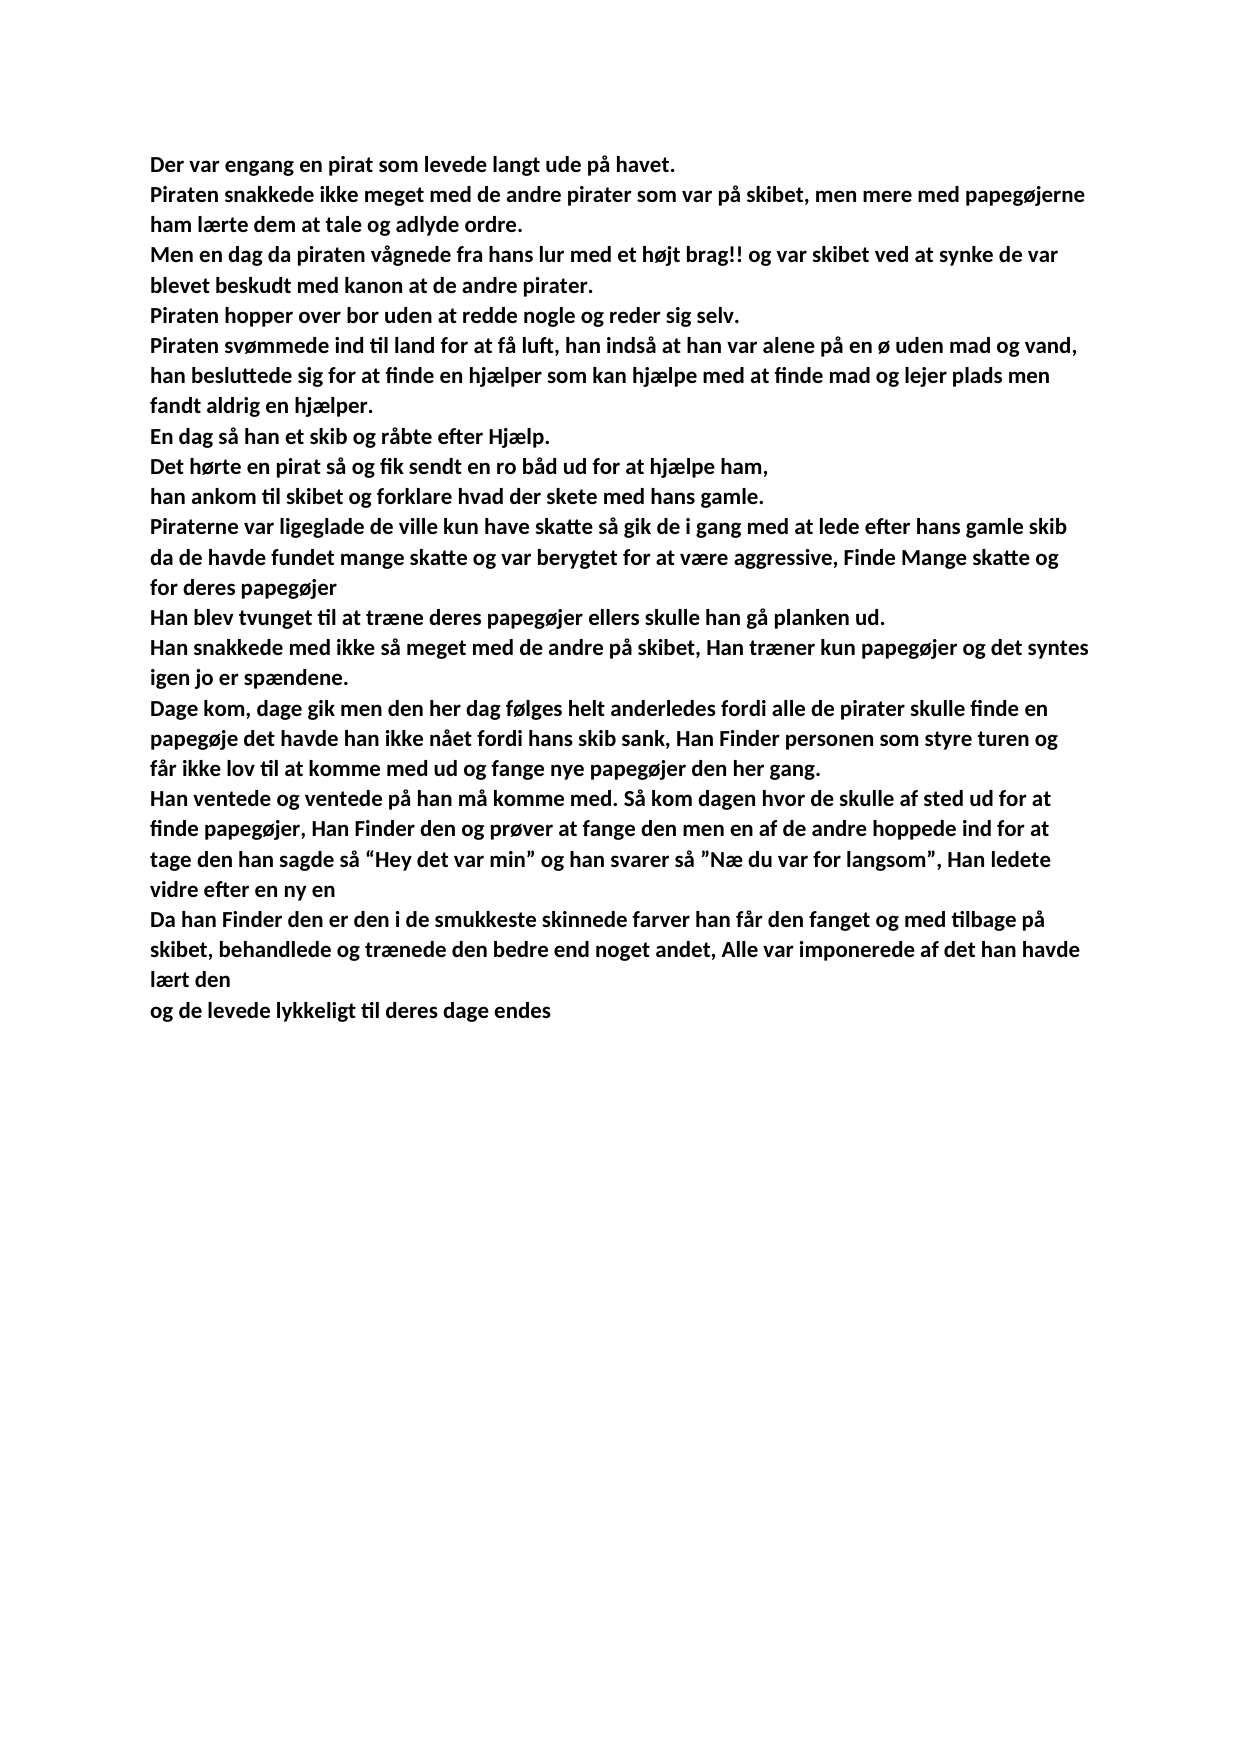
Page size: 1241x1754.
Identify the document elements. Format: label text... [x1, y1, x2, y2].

text Der var engang en pirat som levede langt ude på havet. Piraten snakkede ikke meget med de andre pirater som var på skibet, men mere med papegøjerne ham lærte dem at tale og adlyde ordre. Men en dag da piraten vågnede fra hans lur med et højt brag!! og var skibet ved at synke de var blevet beskudt med kanon at de andre pirater. Piraten hopper over bor uden at redde nogle og reder sig selv. Piraten svømmede ind til land for at få luft, han indså at han var alene på en ø uden mad og vand, han besluttede sig for at finde en hjælper som kan hjælpe med at finde mad og lejer plads men fandt aldrig en hjælper. En dag så han et skib og råbte efter Hjælp. Det hørte en pirat så og fik sendt en ro båd ud for at hjælpe ham, han ankom til skibet og forklare hvad der skete med hans gamle. Piraterne var ligeglade de ville kun have skatte så gik de i gang med at lede efter hans gamle skib da de havde fundet mange skatte og var berygtet for at være aggressive, Finde Mange skatte og for deres papegøjer Han blev tvunget til at træne deres papegøjer ellers skulle han gå planken ud. Han snakkede med ikke så meget med de andre på skibet, Han træner kun papegøjer og det syntes igen jo er spændene. Dage kom, dage gik men den her dag følges helt anderledes fordi alle de pirater skulle finde en papegøje det havde han ikke nået fordi hans skib sank, Han Finder personen som styre turen og får ikke lov til at komme med ud og fange nye papegøjer den her gang. Han ventede og ventede på han må komme med. Så kom dagen hvor de skulle af sted ud for at finde papegøjer, Han Finder den og prøver at fange den men en af de andre hoppede ind for at tage den han sagde så “Hey det var min” og han svarer så ”Næ du var for langsom”, Han ledete vidre efter en ny en Da han Finder den er den i de smukkeste skinnede farver han får den fanget og med tilbage på skibet, behandlede og trænede den bedre end noget andet, Alle var imponerede af det han havde lært den og de levede lykkeligt til deres dage endes [150, 150, 1090, 1024]
